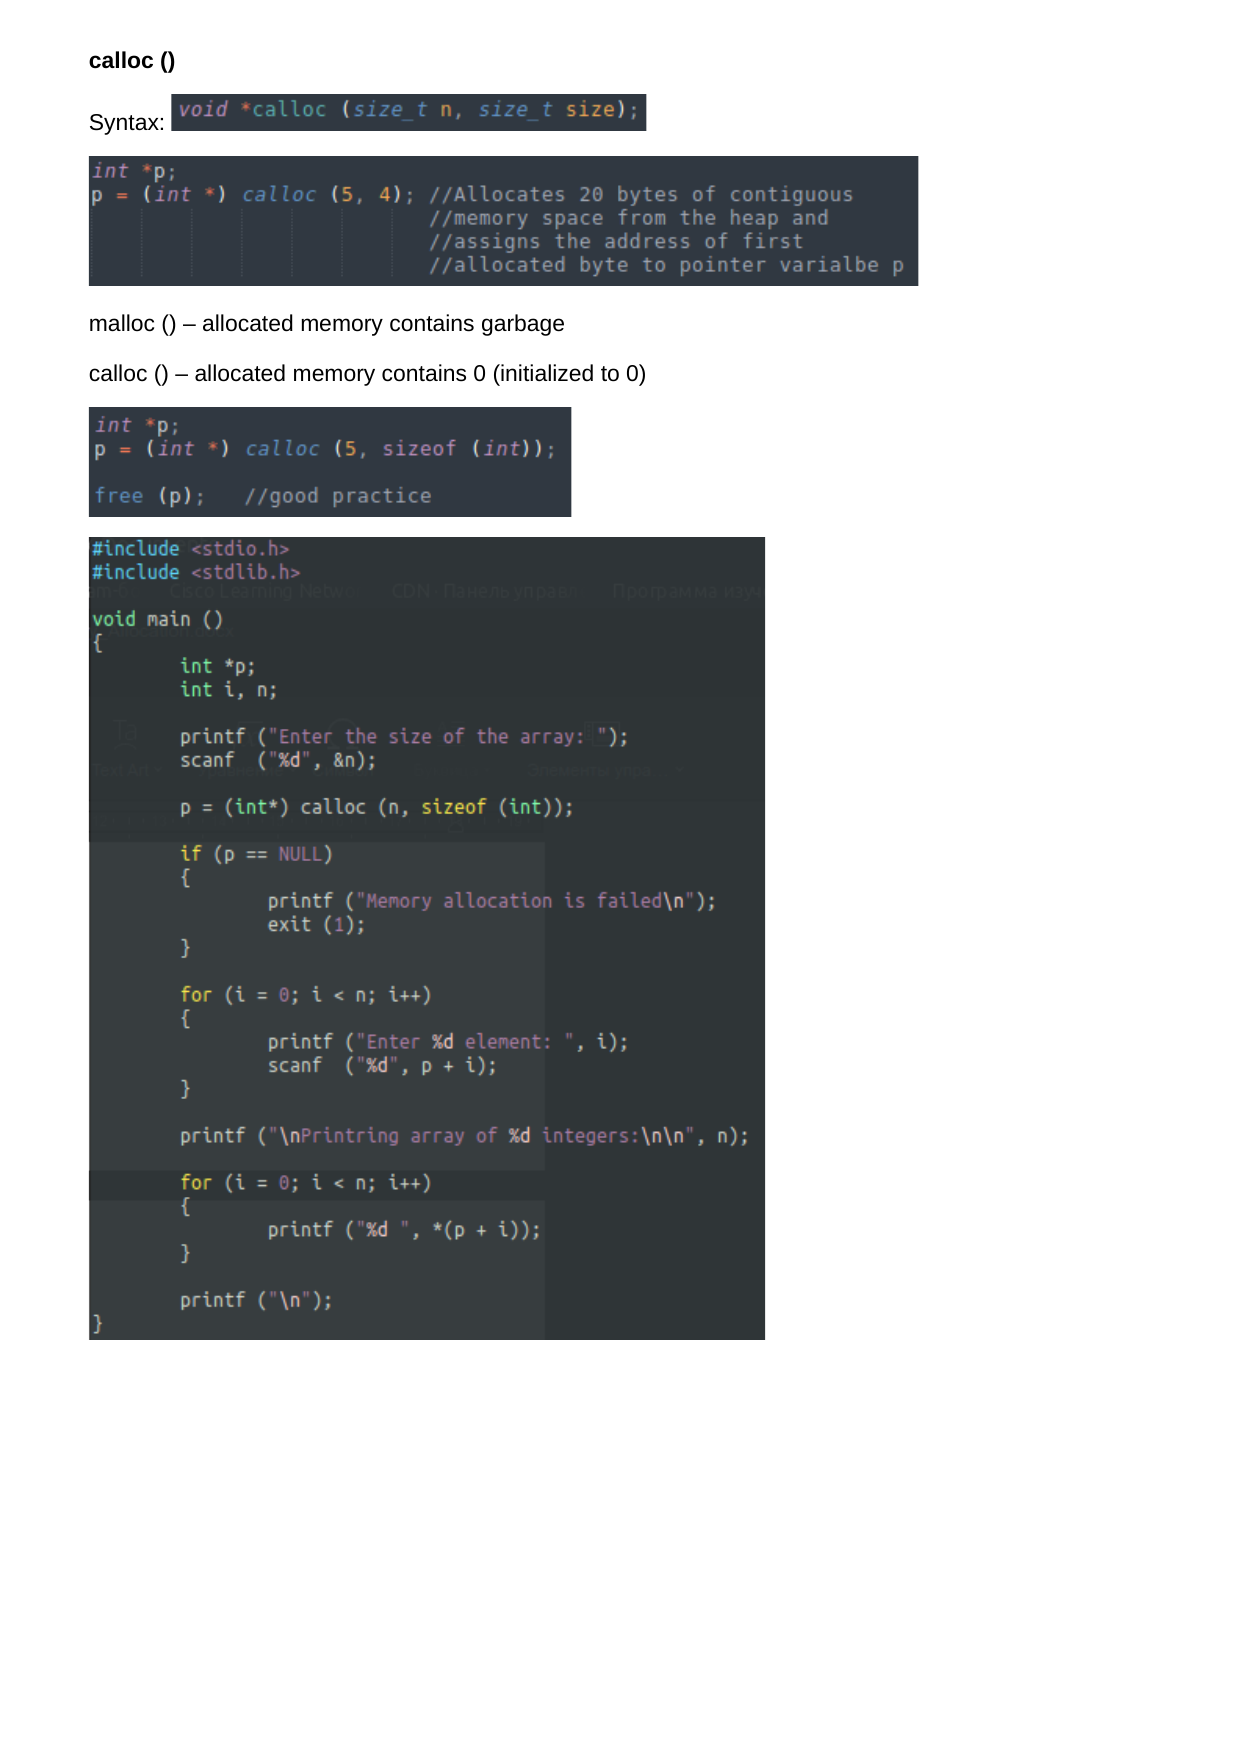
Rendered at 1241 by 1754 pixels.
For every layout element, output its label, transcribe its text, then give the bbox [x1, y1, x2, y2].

text calloc () [89, 44, 1152, 74]
picture [171, 94, 647, 131]
text malloc () – allocated memory contains garbage [89, 307, 1152, 336]
picture [88, 537, 766, 1340]
picture [88, 407, 572, 517]
text calloc () – allocated memory contains 0 (initialized to 0) [89, 357, 1152, 387]
picture [88, 156, 919, 286]
